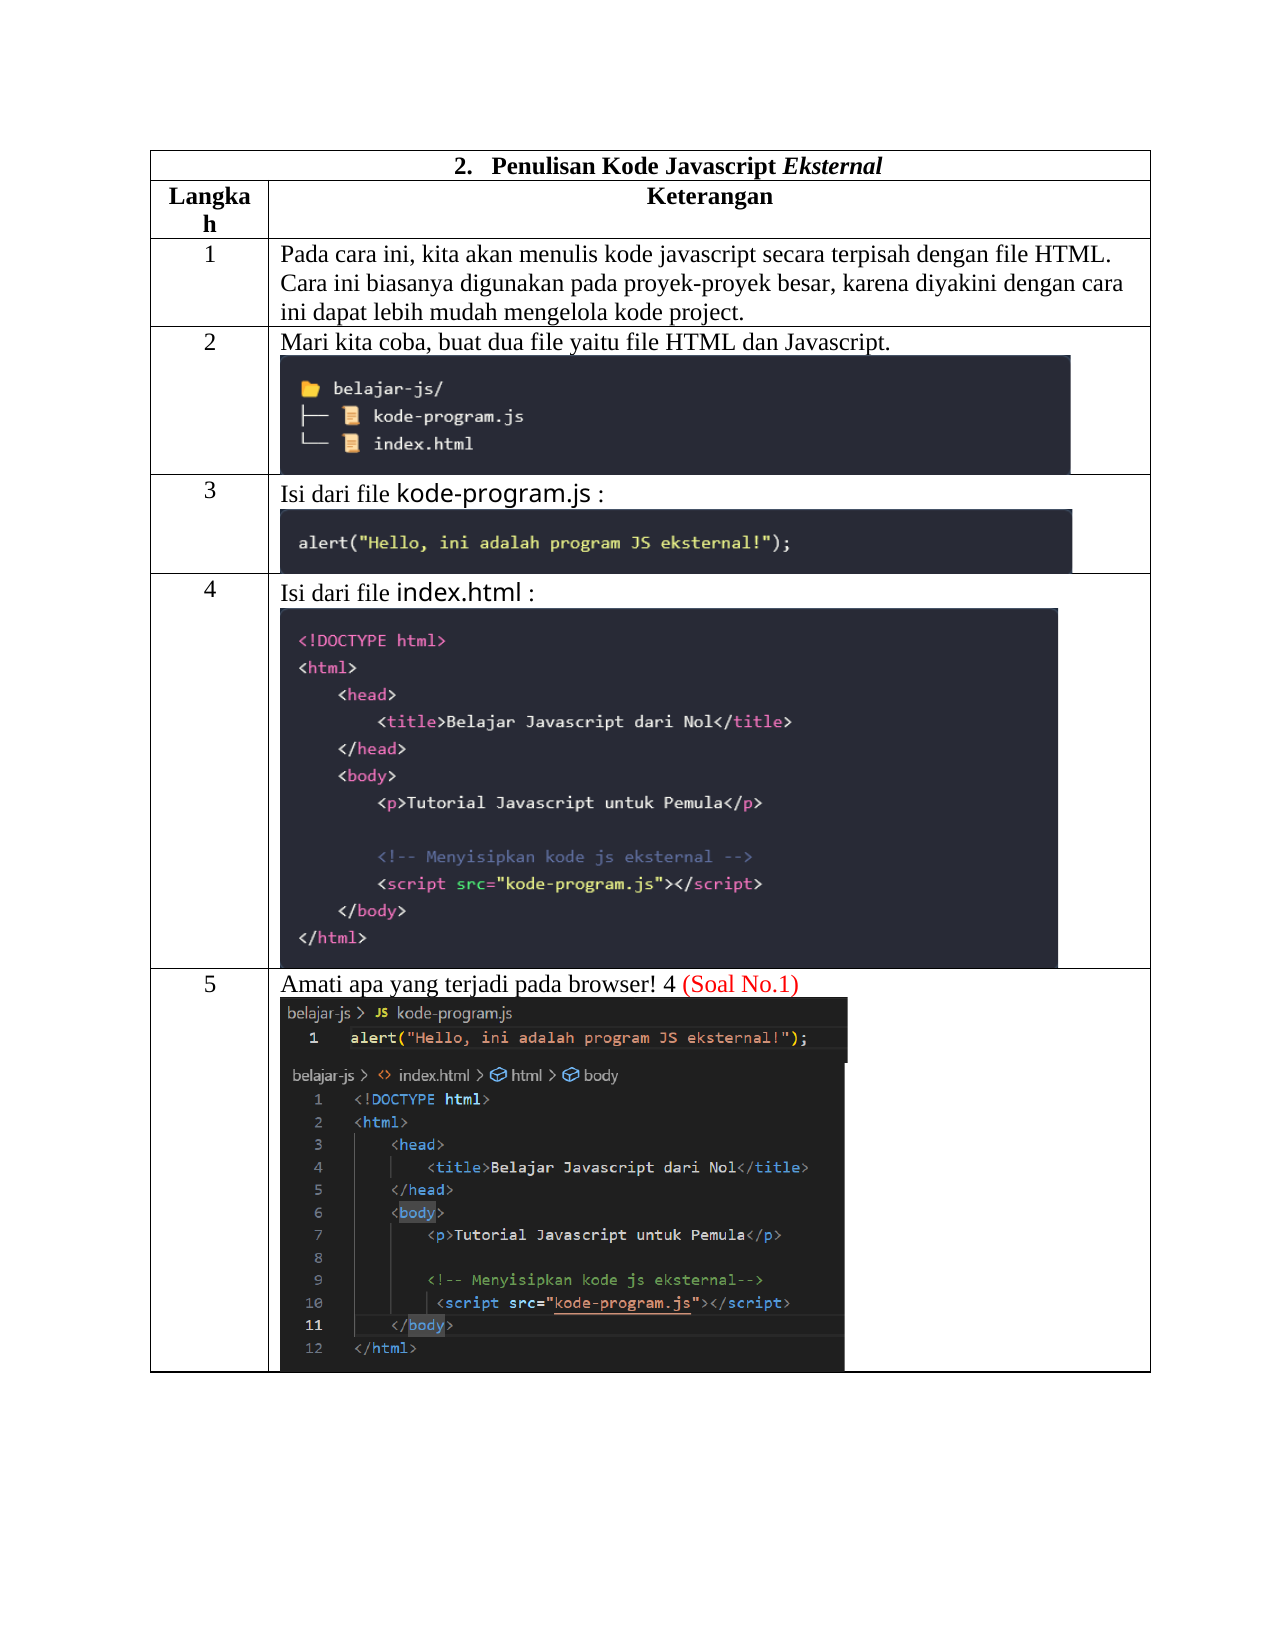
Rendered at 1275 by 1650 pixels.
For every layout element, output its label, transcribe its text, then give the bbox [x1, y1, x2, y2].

table_cell 3 [151, 475, 268, 573]
table_cell Langkah [151, 181, 268, 238]
table_cell 4 [151, 574, 268, 968]
table_cell Pada cara ini, kita akan menulis kode javascript secara terpisah dengan file HTML. Cara ini biasanya digunakan pada proyek-proyek besar, karena diyakini dengan cara ini dapat lebih mudah mengelola kode project. [269, 239, 1150, 326]
table_cell Mari kita coba, buat dua file yaitu file HTML dan Javascript. [269, 327, 1150, 474]
table_cell Keterangan [269, 181, 1150, 238]
picture [280, 509, 1073, 574]
picture [280, 355, 1071, 475]
picture [280, 997, 848, 1372]
picture [280, 608, 1059, 968]
table_cell 1 [151, 239, 268, 326]
table_header Penulisan Kode Javascript Eksternal [151, 151, 1150, 180]
table_cell Isi dari file kode-program.js : [269, 475, 1150, 573]
table_cell 5 [151, 969, 268, 1371]
table_cell Isi dari file index.html : [269, 574, 1150, 968]
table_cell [269, 969, 1150, 1371]
table_cell 2 [151, 327, 268, 474]
